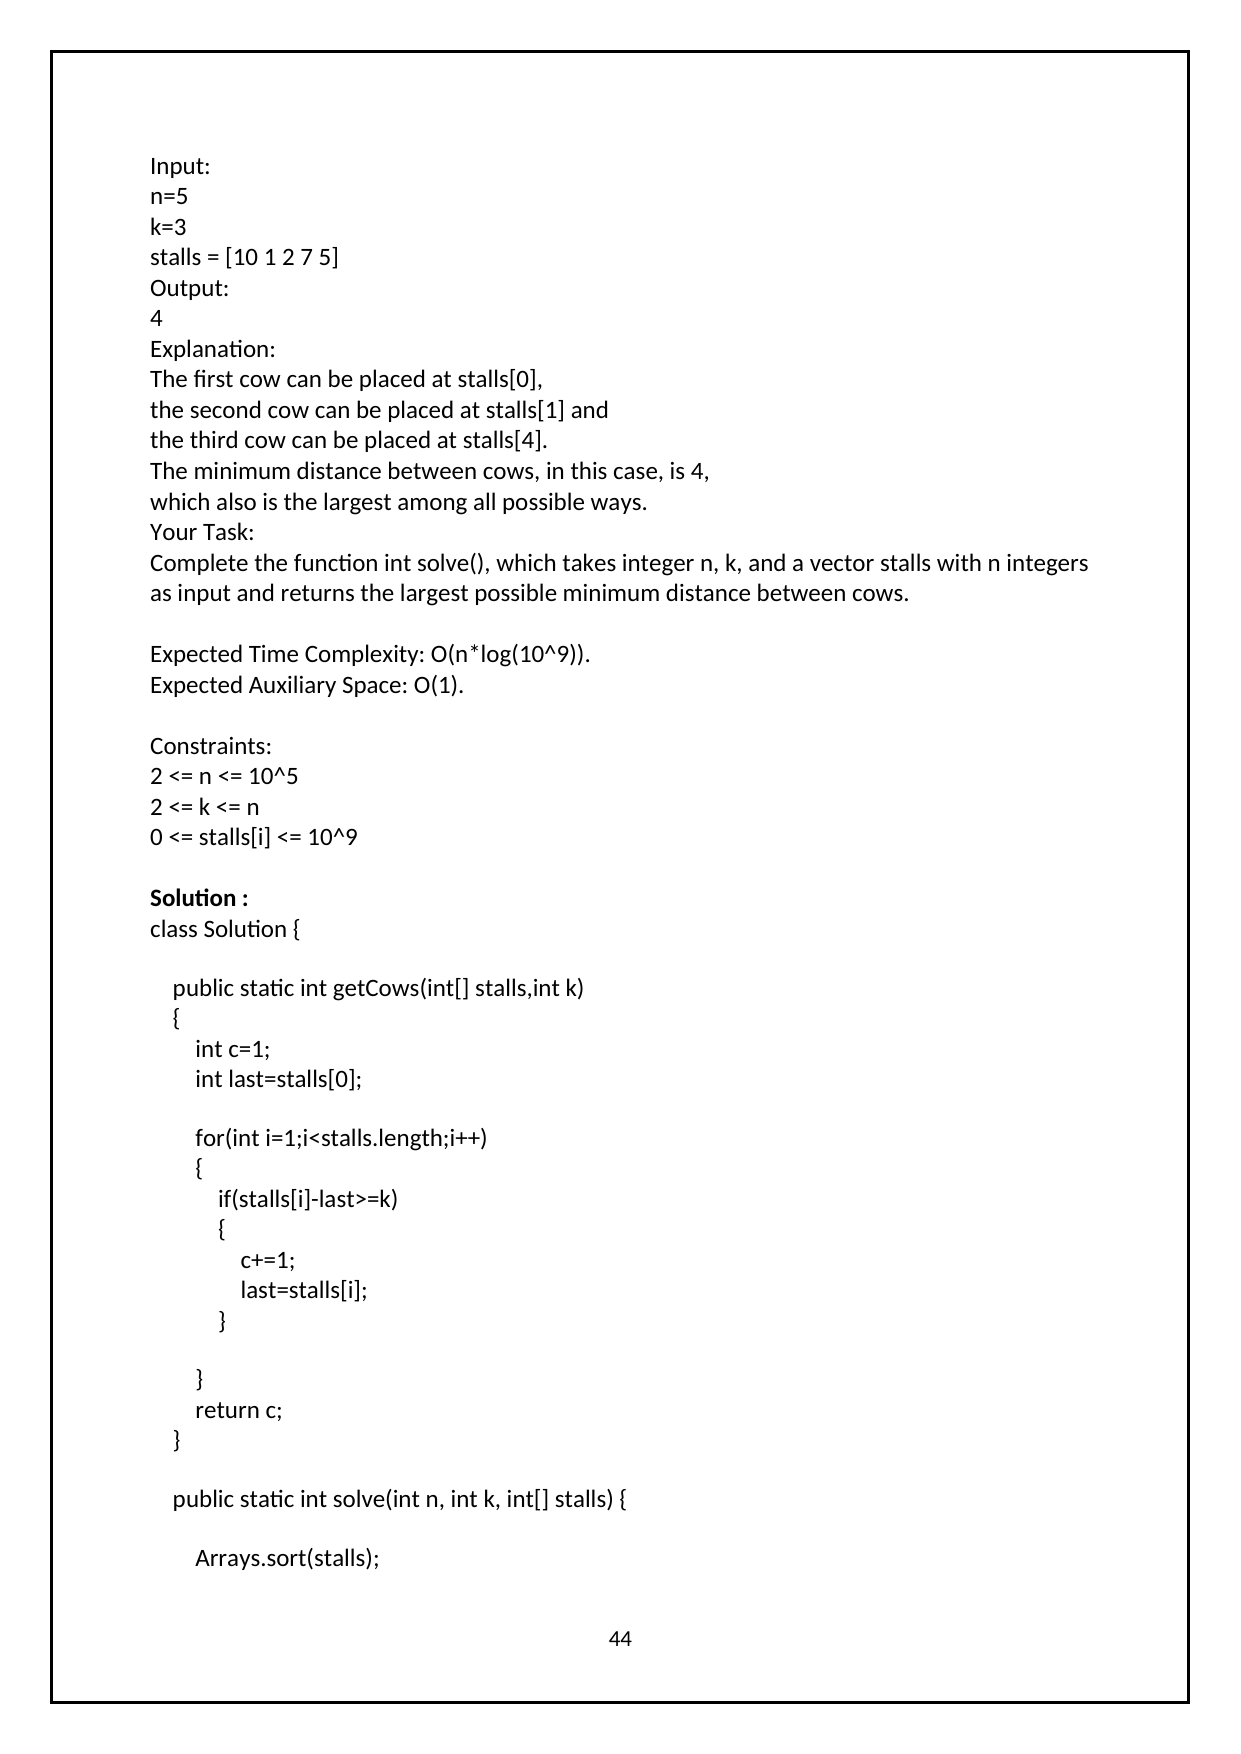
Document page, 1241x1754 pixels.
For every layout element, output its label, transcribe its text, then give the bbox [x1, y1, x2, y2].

text Expected Time Complexity: O(n*log(10^9)). [150, 638, 1090, 669]
text { [150, 1213, 1090, 1244]
text Your Task: [150, 516, 1090, 547]
text Expected Auxiliary Space: O(1). [150, 669, 1090, 699]
text } [150, 1425, 1090, 1455]
text { [150, 1002, 1090, 1033]
text public static int solve(int n, int k, int[] stalls) { [150, 1483, 1090, 1514]
text Arrays.sort(stalls); [150, 1542, 1090, 1572]
text 4 [150, 303, 1090, 333]
text the second cow can be placed at stalls[1] and [150, 394, 1090, 425]
text The first cow can be placed at stalls[0], [150, 364, 1090, 394]
text { [150, 1152, 1090, 1183]
text n=5 [150, 181, 1090, 211]
text for(int i=1;i<stalls.length;i++) [150, 1122, 1090, 1152]
text class Solution { [150, 913, 1090, 943]
text last=stalls[i]; [150, 1274, 1090, 1305]
text int last=stalls[0]; [150, 1063, 1090, 1094]
text Input: [150, 150, 1090, 181]
text the third cow can be placed at stalls[4]. [150, 425, 1090, 455]
text c+=1; [150, 1244, 1090, 1274]
text int c=1; [150, 1033, 1090, 1063]
text public static int getCows(int[] stalls,int k) [150, 972, 1090, 1002]
text 2 <= n <= 10^5 [150, 760, 1090, 791]
text 2 <= k <= n [150, 791, 1090, 821]
text Complete the function int solve(), which takes integer n, k, and a vector stalls with n integers as input and returns the largest possible minimum distance between cows. [150, 547, 1090, 608]
text 0 <= stalls[i] <= 10^9 [150, 821, 1090, 852]
text k=3 [150, 211, 1090, 242]
text if(stalls[i]-last>=k) [150, 1183, 1090, 1213]
text Solution : [150, 882, 1090, 913]
text The minimum distance between cows, in this case, is 4, [150, 455, 1090, 486]
text } [150, 1305, 1090, 1336]
text Output: [150, 272, 1090, 303]
text Constraints: [150, 730, 1090, 760]
text return c; [150, 1394, 1090, 1425]
text which also is the largest among all possible ways. [150, 486, 1090, 516]
text } [150, 1364, 1090, 1394]
text stalls = [10 1 2 7 5] [150, 242, 1090, 272]
text Explanation: [150, 333, 1090, 364]
